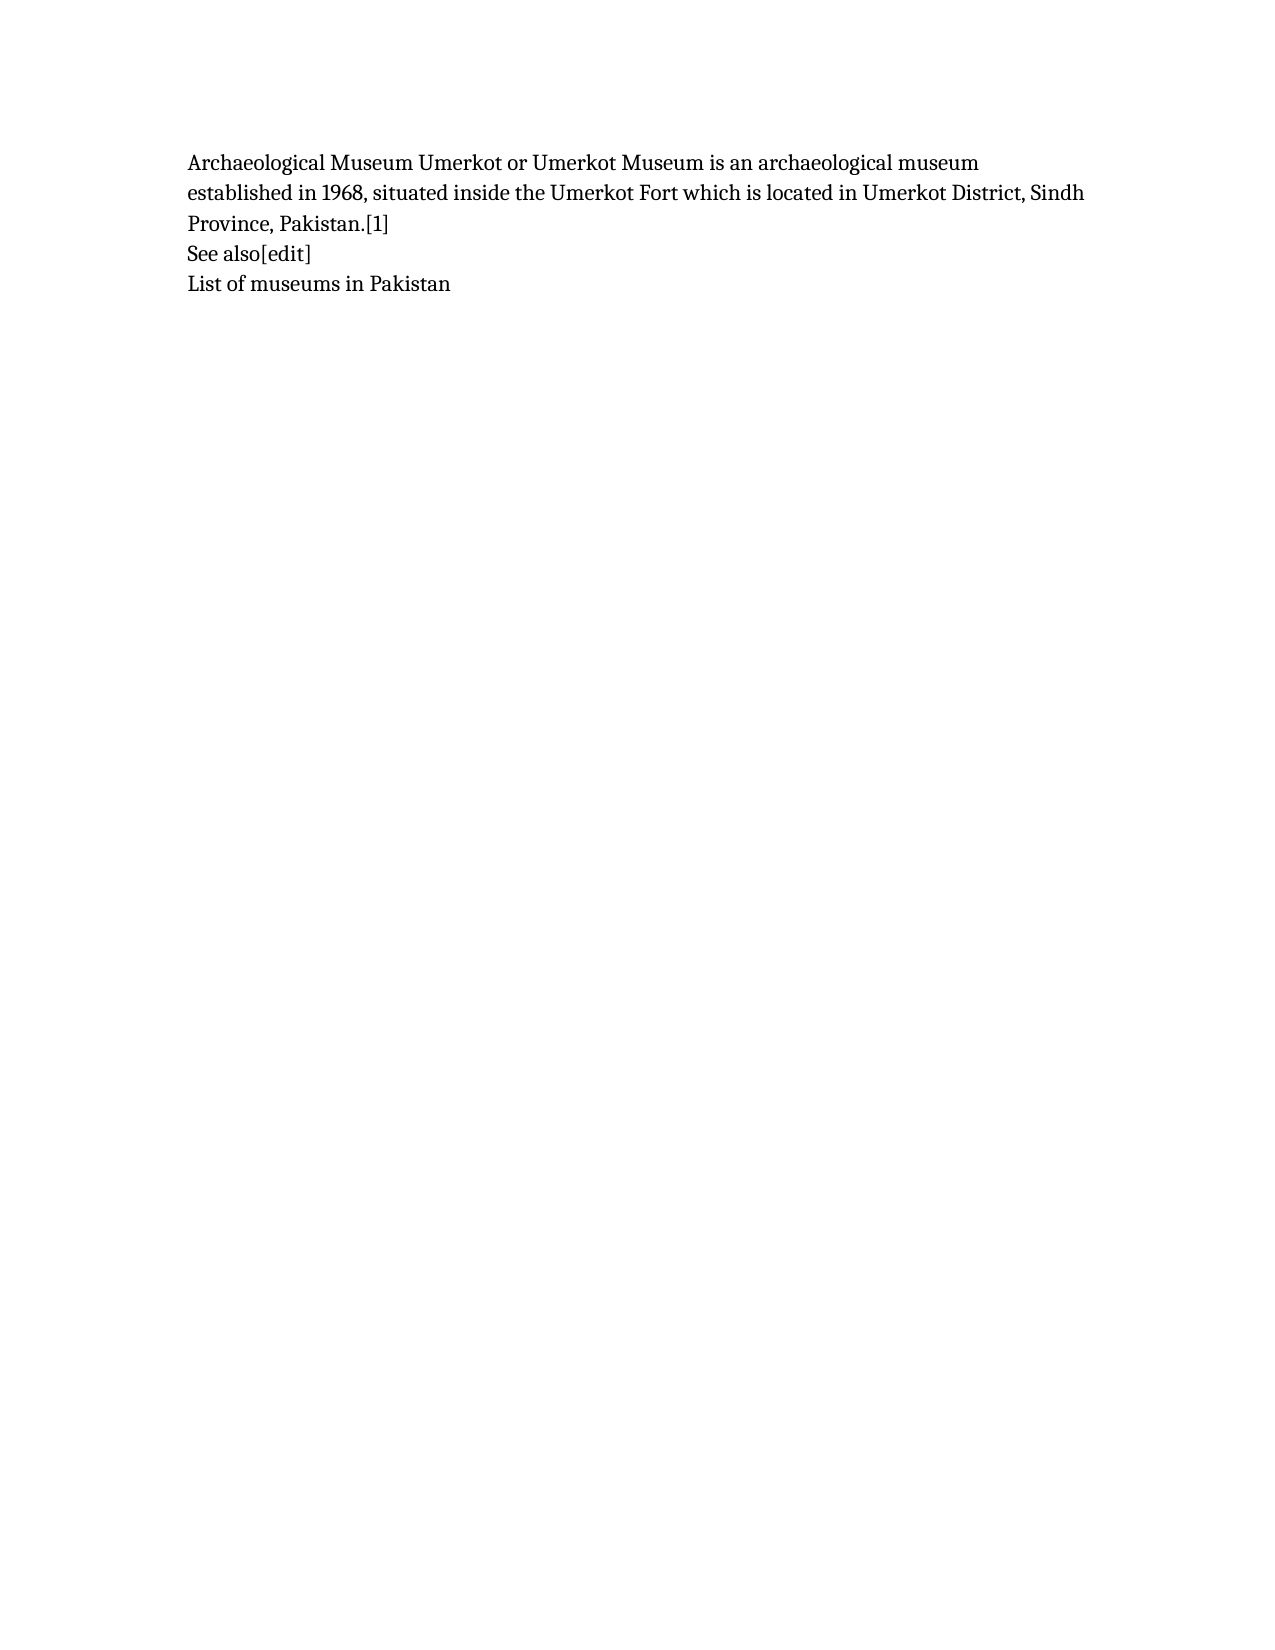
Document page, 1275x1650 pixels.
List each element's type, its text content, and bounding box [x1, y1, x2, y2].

text Archaeological Museum Umerkot or Umerkot Museum is an archaeological museum established in 1968, situated inside the Umerkot Fort which is located in Umerkot District, Sindh Province, Pakistan.[1] See also[edit] List of museums in Pakistan [187, 150, 1087, 297]
